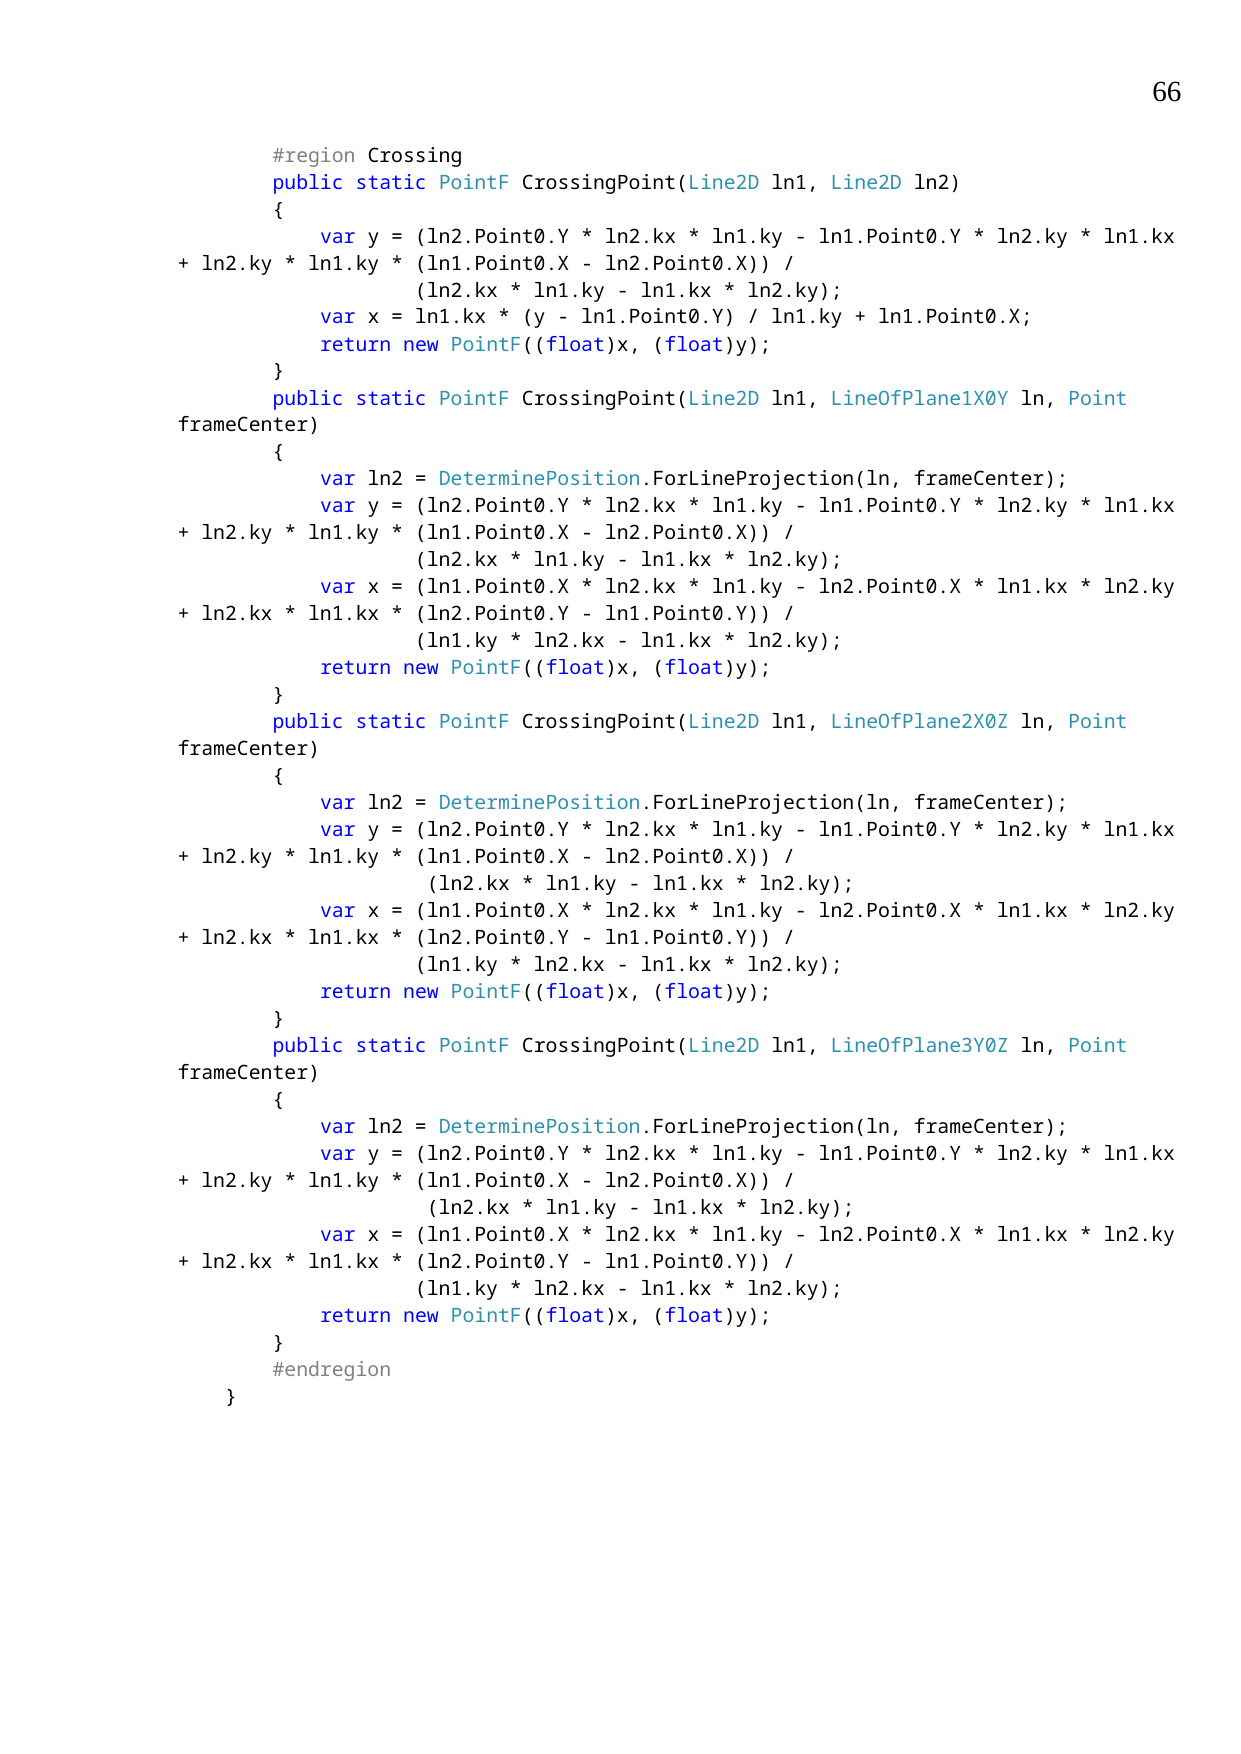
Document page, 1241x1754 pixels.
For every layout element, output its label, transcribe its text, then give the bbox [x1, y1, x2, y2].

text var ln2 = DeterminePosition.ForLineProjection(ln, frameCenter); [177, 465, 1181, 492]
text (ln2.kx * ln1.ky - ln1.kx * ln2.ky); [177, 546, 1181, 573]
text var ln2 = DeterminePosition.ForLineProjection(ln, frameCenter); [177, 788, 1181, 815]
text public static PointF CrossingPoint(Line2D ln1, LineOfPlane1X0Y ln, Point frameCenter) [177, 384, 1181, 438]
text (ln2.kx * ln1.ky - ln1.kx * ln2.ky); [177, 276, 1181, 303]
text } [177, 357, 1181, 384]
text public static PointF CrossingPoint(Line2D ln1, LineOfPlane2X0Z ln, Point frameCenter) [177, 707, 1181, 761]
text public static PointF CrossingPoint(Line2D ln1, LineOfPlane3Y0Z ln, Point frameCenter) [177, 1031, 1181, 1085]
text (ln1.ky * ln2.kx - ln1.kx * ln2.ky); [177, 950, 1181, 977]
text public static PointF CrossingPoint(Line2D ln1, Line2D ln2) [177, 168, 1181, 195]
text { [177, 1085, 1181, 1112]
text #region Crossing [177, 141, 1181, 168]
text var x = ln1.kx * (y - ln1.Point0.Y) / ln1.ky + ln1.Point0.X; [177, 303, 1181, 330]
text { [177, 761, 1181, 788]
text } [177, 1382, 1181, 1409]
text var y = (ln2.Point0.Y * ln2.kx * ln1.ky - ln1.Point0.Y * ln2.ky * ln1.kx + ln2.ky * ln1.ky * (ln1.Point0.X - ln2.Point0.X)) / [177, 222, 1181, 276]
text (ln2.kx * ln1.ky - ln1.kx * ln2.ky); [177, 1193, 1181, 1220]
text var y = (ln2.Point0.Y * ln2.kx * ln1.ky - ln1.Point0.Y * ln2.ky * ln1.kx + ln2.ky * ln1.ky * (ln1.Point0.X - ln2.Point0.X)) / [177, 815, 1181, 869]
text #endregion [177, 1355, 1181, 1382]
text var ln2 = DeterminePosition.ForLineProjection(ln, frameCenter); [177, 1112, 1181, 1139]
text var y = (ln2.Point0.Y * ln2.kx * ln1.ky - ln1.Point0.Y * ln2.ky * ln1.kx + ln2.ky * ln1.ky * (ln1.Point0.X - ln2.Point0.X)) / [177, 492, 1181, 546]
text return new PointF((float)x, (float)y); [177, 977, 1181, 1004]
text { [177, 195, 1181, 222]
text var y = (ln2.Point0.Y * ln2.kx * ln1.ky - ln1.Point0.Y * ln2.ky * ln1.kx + ln2.ky * ln1.ky * (ln1.Point0.X - ln2.Point0.X)) / [177, 1139, 1181, 1193]
text var x = (ln1.Point0.X * ln2.kx * ln1.ky - ln2.Point0.X * ln1.kx * ln2.ky + ln2.kx * ln1.kx * (ln2.Point0.Y - ln1.Point0.Y)) / [177, 573, 1181, 627]
text return new PointF((float)x, (float)y); [177, 330, 1181, 357]
text { [177, 438, 1181, 465]
text } [177, 681, 1181, 707]
text } [177, 1004, 1181, 1031]
text (ln1.ky * ln2.kx - ln1.kx * ln2.ky); [177, 1274, 1181, 1301]
text (ln2.kx * ln1.ky - ln1.kx * ln2.ky); [177, 869, 1181, 896]
text var x = (ln1.Point0.X * ln2.kx * ln1.ky - ln2.Point0.X * ln1.kx * ln2.ky + ln2.kx * ln1.kx * (ln2.Point0.Y - ln1.Point0.Y)) / [177, 1220, 1181, 1274]
text return new PointF((float)x, (float)y); [177, 653, 1181, 681]
text var x = (ln1.Point0.X * ln2.kx * ln1.ky - ln2.Point0.X * ln1.kx * ln2.ky + ln2.kx * ln1.kx * (ln2.Point0.Y - ln1.Point0.Y)) / [177, 896, 1181, 950]
text return new PointF((float)x, (float)y); [177, 1301, 1181, 1328]
text } [177, 1328, 1181, 1355]
text (ln1.ky * ln2.kx - ln1.kx * ln2.ky); [177, 627, 1181, 653]
